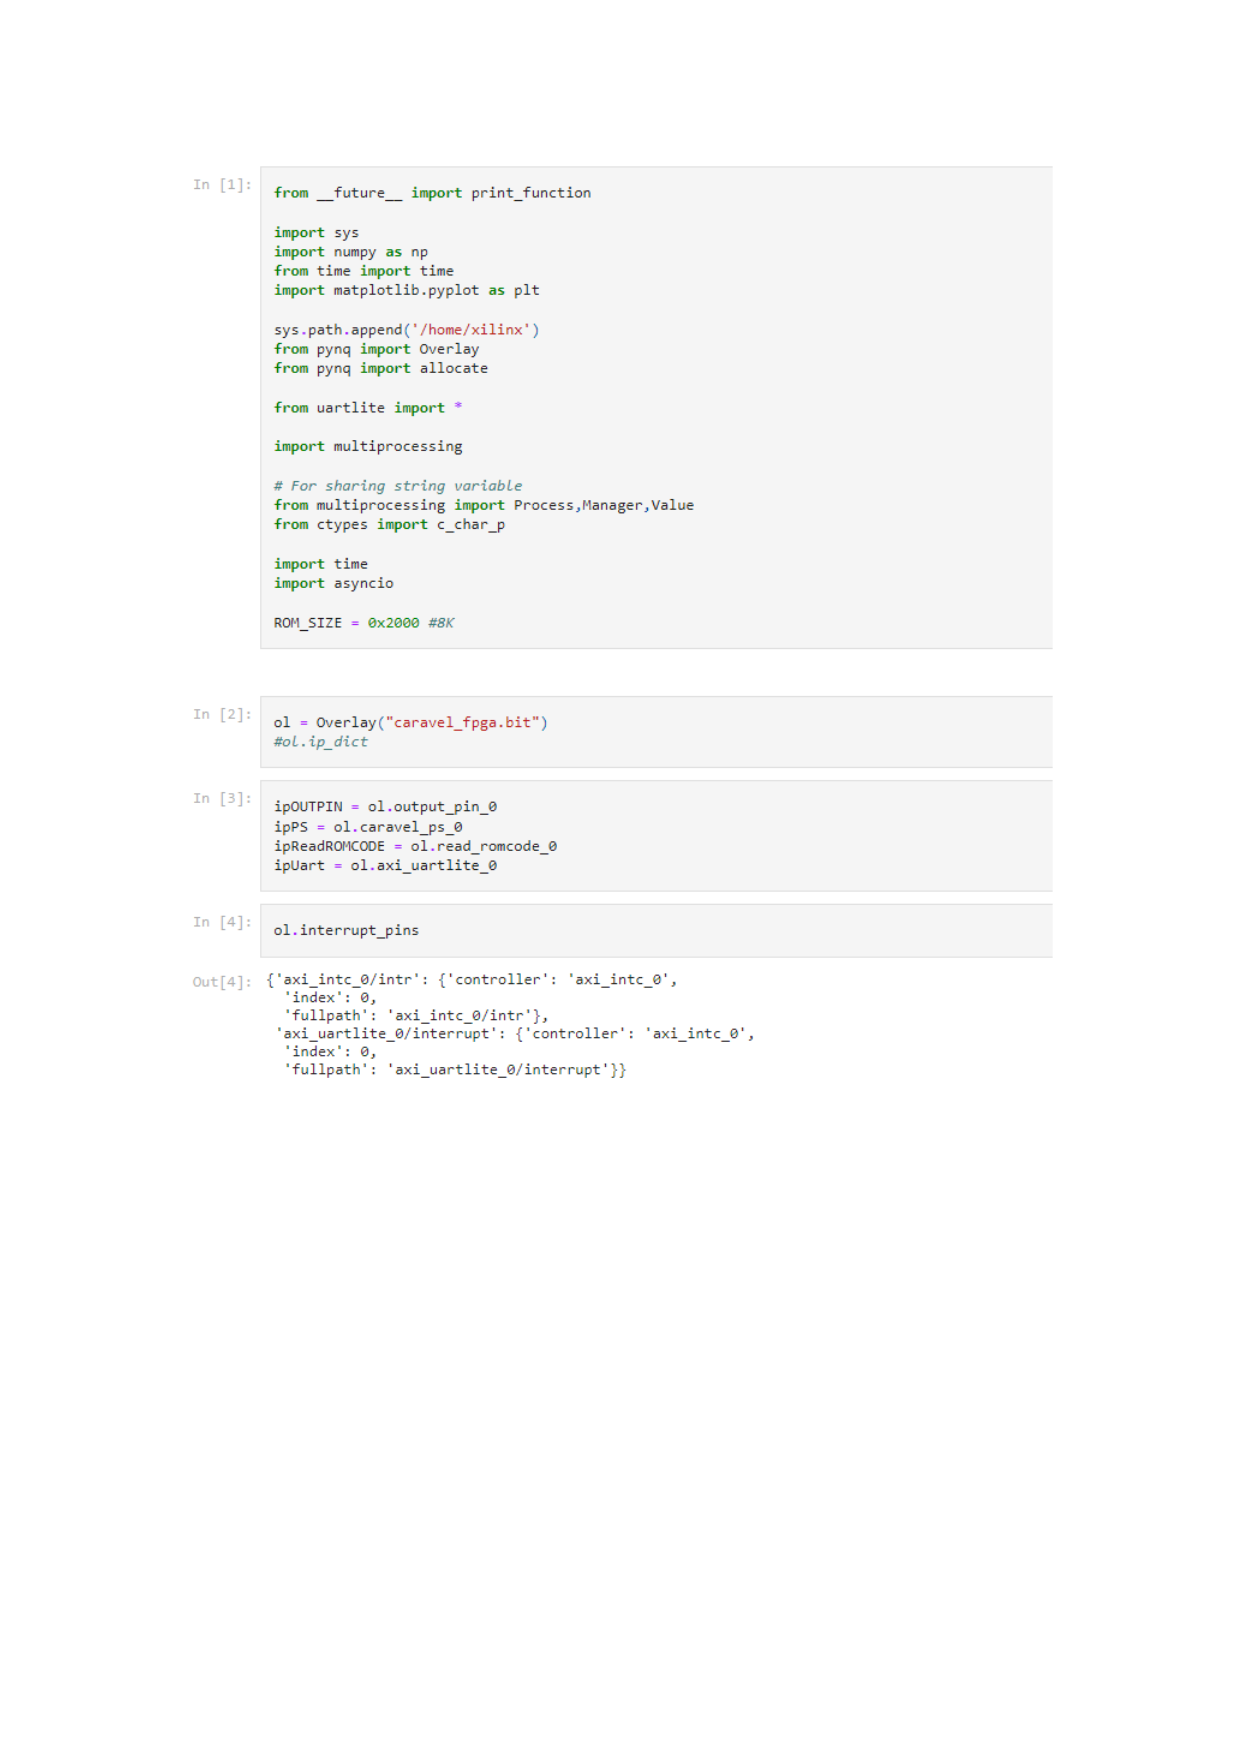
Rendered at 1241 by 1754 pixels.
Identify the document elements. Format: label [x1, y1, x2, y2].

picture [187, 164, 1053, 1084]
